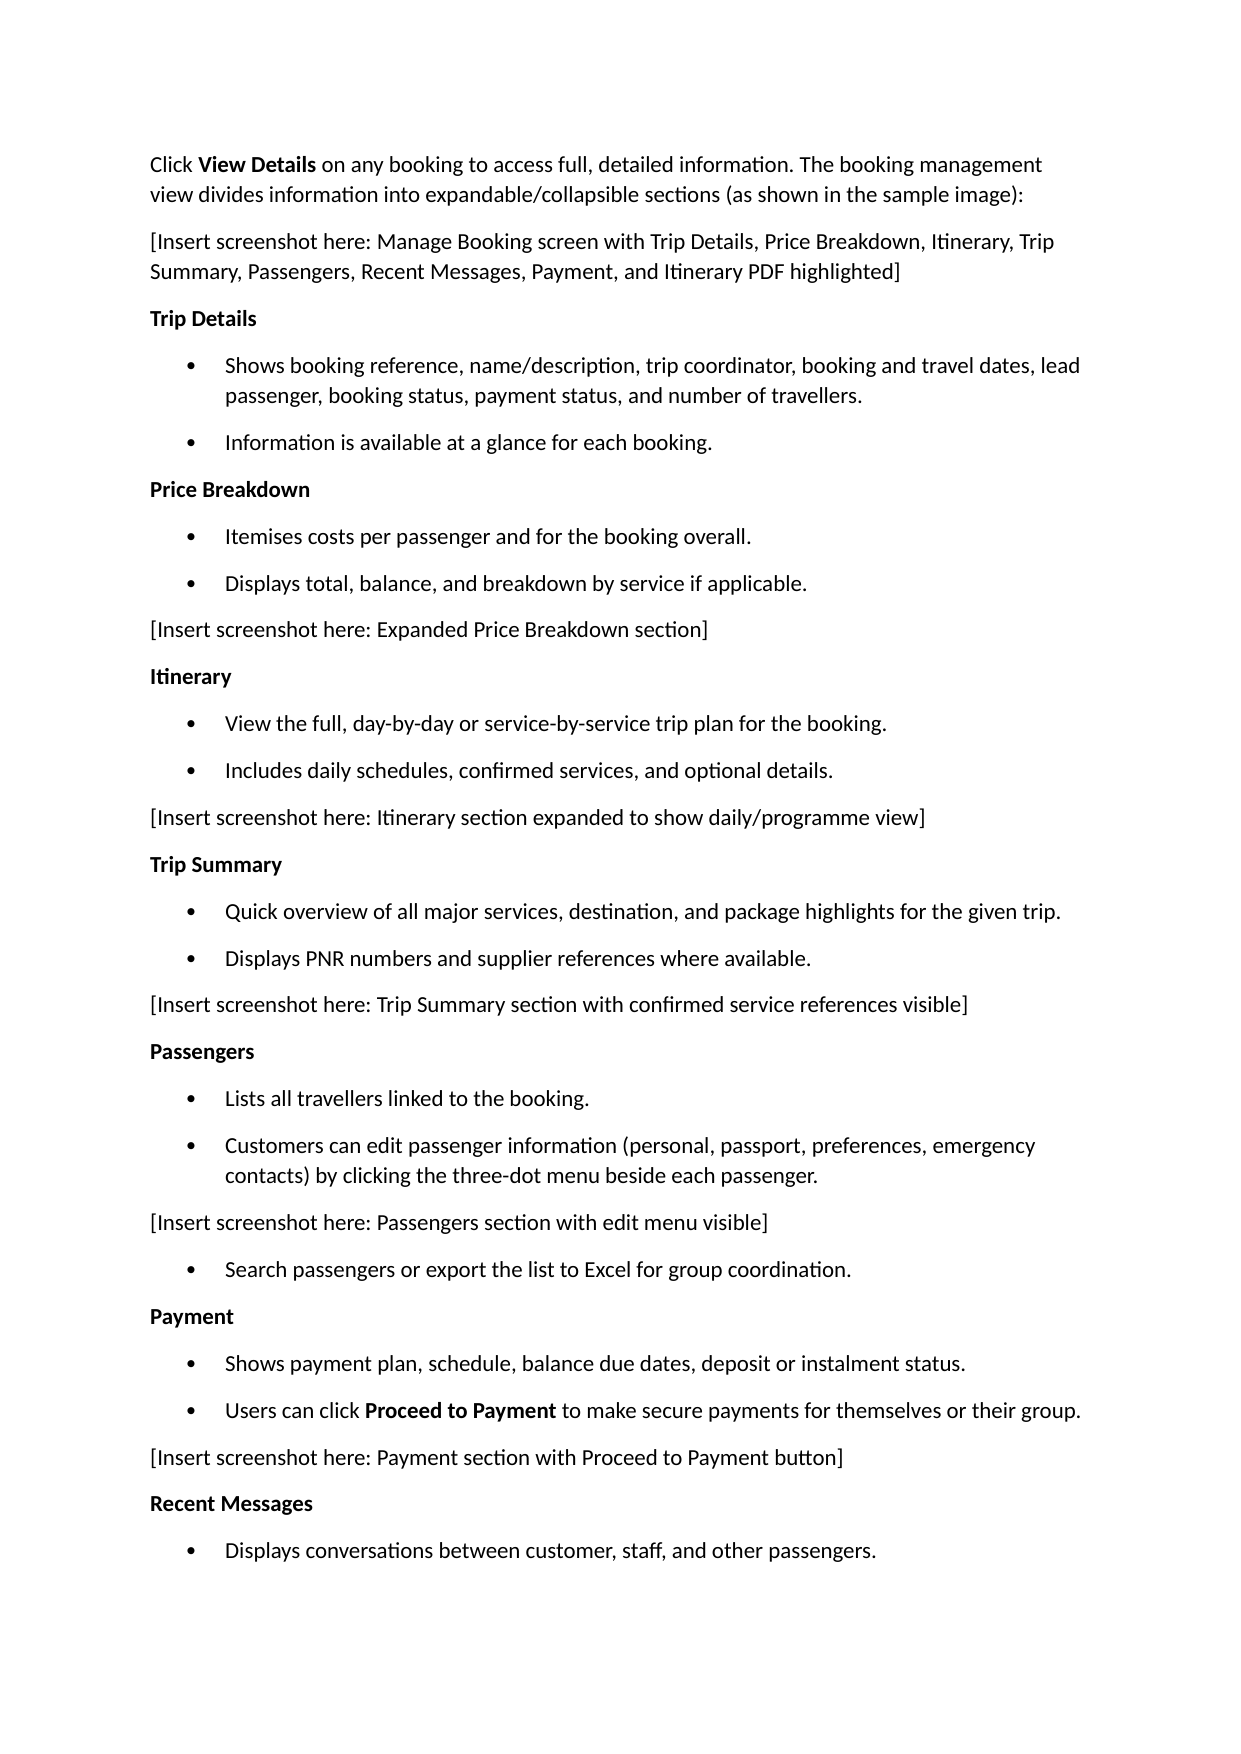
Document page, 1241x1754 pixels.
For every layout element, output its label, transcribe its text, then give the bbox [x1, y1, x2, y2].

list Includes daily schedules, confirmed services, and optional details. [187, 756, 1090, 784]
list View the full, day-by-day or service-by-service trip plan for the booking. [187, 709, 1090, 737]
list Itemises costs per passenger and for the booking overall. [187, 522, 1090, 550]
text Recent Messages [150, 1489, 1090, 1518]
text [Insert screenshot here: Payment section with Proceed to Payment button] [150, 1443, 1090, 1471]
text Itinerary [150, 662, 1090, 691]
list Users can click Proceed to Payment to make secure payments for themselves or their group. [187, 1396, 1090, 1424]
list Search passengers or export the list to Excel for group coordination. [187, 1255, 1090, 1283]
text Price Breakdown [150, 475, 1090, 503]
text [Insert screenshot here: Trip Summary section with confirmed service references visible] [150, 991, 1090, 1019]
list Information is available at a glance for each booking. [187, 428, 1090, 456]
text Click View Details on any booking to access full, detailed information. The booking management view divides information into expandable/collapsible sections (as shown in the sample image): [150, 150, 1090, 208]
text [Insert screenshot here: Expanded Price Breakdown section] [150, 616, 1090, 644]
text Payment [150, 1302, 1090, 1330]
list Displays PNR numbers and supplier references where available. [187, 944, 1090, 972]
text Passengers [150, 1037, 1090, 1066]
list Shows booking reference, name/description, trip coordinator, booking and travel dates, lead passenger, booking status, payment status, and number of travellers. [187, 351, 1090, 409]
list Displays conversations between customer, staff, and other passengers. [187, 1536, 1090, 1564]
list Shows payment plan, schedule, balance due dates, deposit or instalment status. [187, 1349, 1090, 1377]
list Lists all travellers linked to the booking. [187, 1084, 1090, 1112]
list Customers can edit passenger information (personal, passport, preferences, emergency contacts) by clicking the three-dot menu beside each passenger. [187, 1131, 1090, 1189]
list Quick overview of all major services, destination, and package highlights for the given trip. [187, 897, 1090, 925]
text [Insert screenshot here: Itinerary section expanded to show daily/programme view] [150, 803, 1090, 831]
text Trip Details [150, 304, 1090, 332]
text Trip Summary [150, 850, 1090, 878]
text [Insert screenshot here: Manage Booking screen with Trip Details, Price Breakdown, Itinerary, Trip Summary, Passengers, Recent Messages, Payment, and Itinerary PDF highlighted] [150, 227, 1090, 285]
text [Insert screenshot here: Passengers section with edit menu visible] [150, 1208, 1090, 1236]
list Displays total, balance, and breakdown by service if applicable. [187, 569, 1090, 597]
